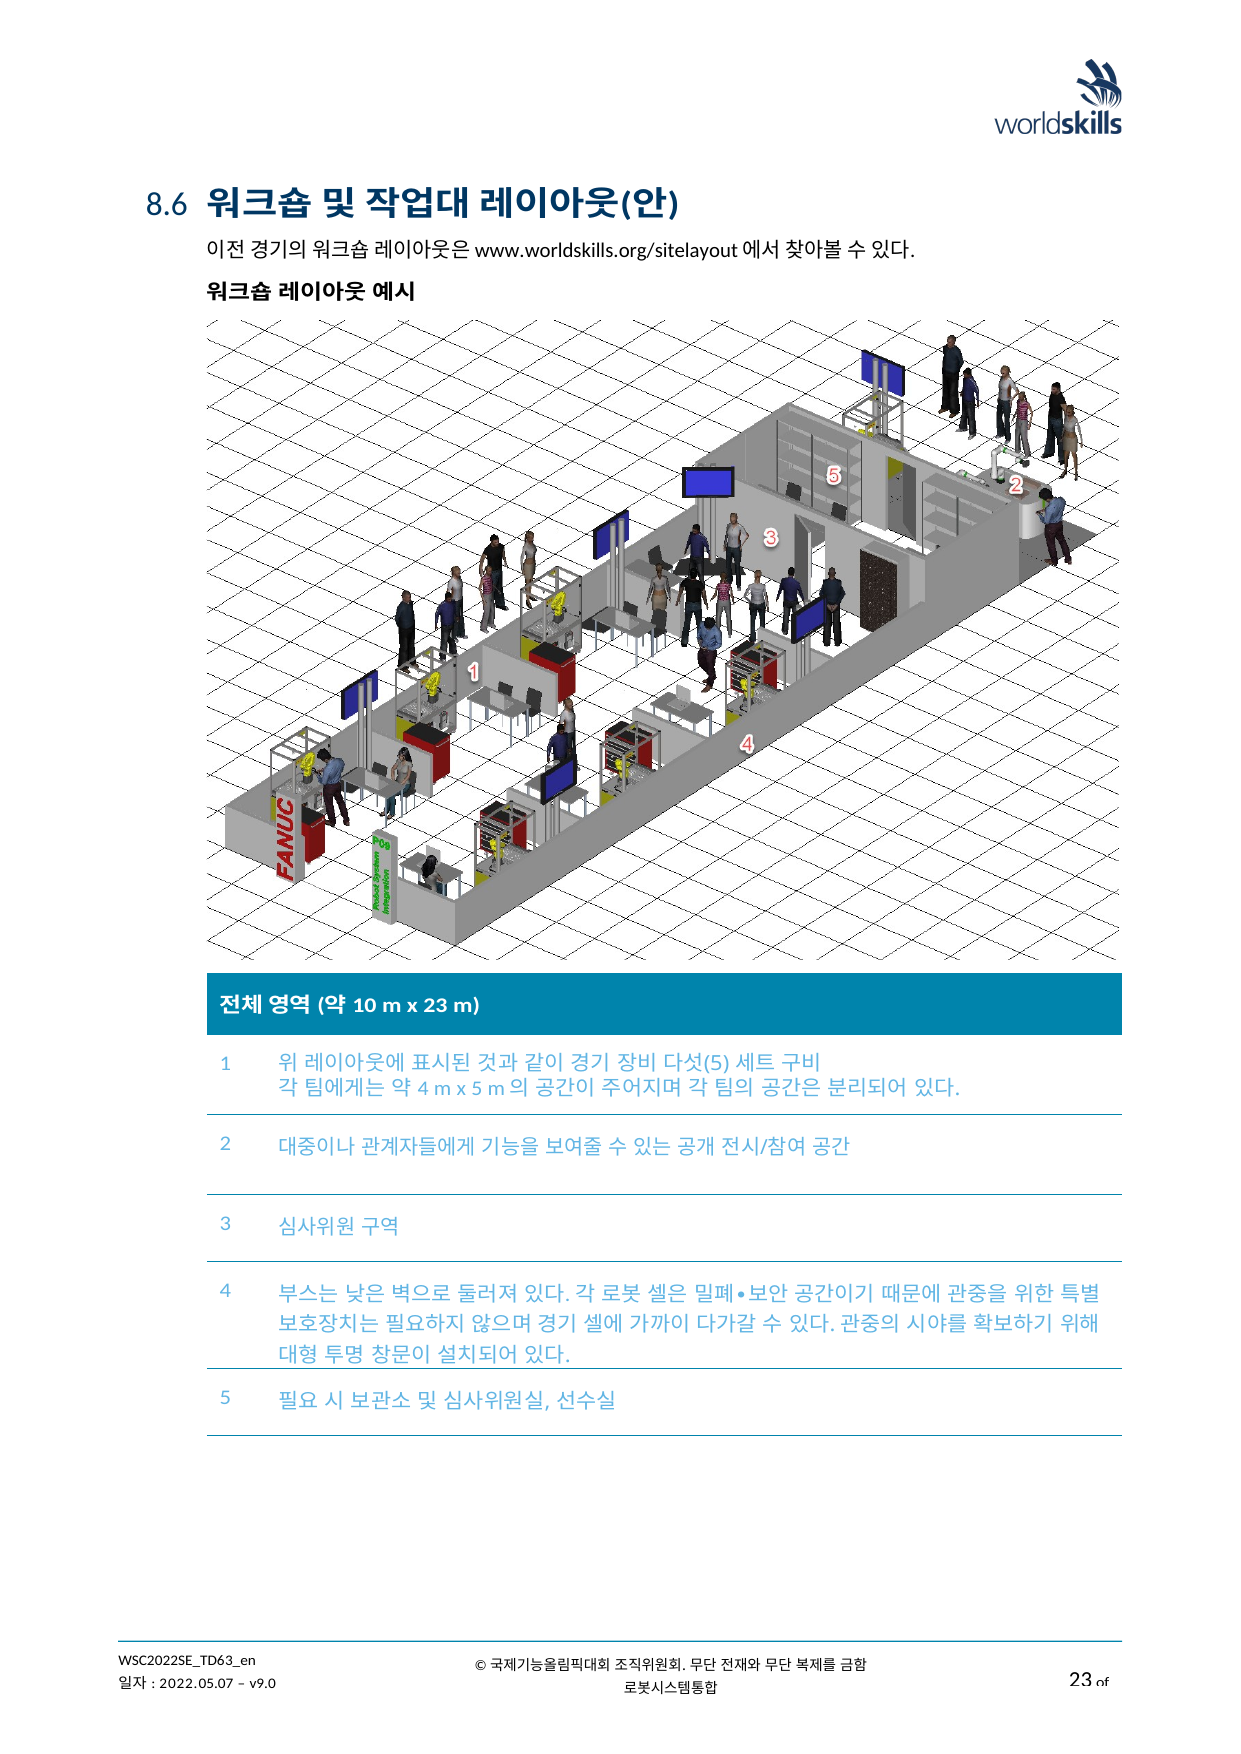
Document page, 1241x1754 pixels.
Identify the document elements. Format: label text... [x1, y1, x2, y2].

table_cell 5 [207, 1369, 255, 1435]
picture [994, 59, 1122, 134]
table_cell 부스는 낮은 벽으로 둘러져 있다. 각 로봇 셀은 밀폐∙보안 공간이기 때문에 관중을 위한 특별 보호장치는 필요하지 않으며 경기 셀에 가까이 다가갈 수 있다. 관중의 시야를 확보하기 위해 대형 투명 창문이 설치되어 있다. [255, 1262, 1122, 1368]
subtitle 워크숍 레이아웃 예시 [207, 277, 1163, 306]
text 이전 경기의 워크숍 레이아웃은 www.worldskills.org/sitelayout에서 찾아볼 수 있다. [207, 233, 1163, 263]
picture [206, 320, 1119, 960]
table_cell 3 [207, 1195, 255, 1261]
table_cell 위 레이아웃에 표시된 것과 같이 경기 장비 다섯(5) 세트 구비 각 팀에게는 약 4 m x 5 m의 공간이 주어지며 각 팀의 공간은 분리되어 있다. [255, 1035, 1122, 1114]
subtitle 워크숍 및 작업대 레이아웃(안) [146, 177, 1163, 225]
table_header 전체 영역 (약 10 m x 23 m) [207, 973, 1122, 1034]
table_cell 필요 시 보관소 및 심사위원실, 선수실 [255, 1369, 1122, 1435]
table_cell 4 [207, 1262, 255, 1368]
table_cell 대중이나 관계자들에게 기능을 보여줄 수 있는 공개 전시/참여 공간 [255, 1115, 1122, 1194]
table_cell 심사위원 구역 [255, 1195, 1122, 1261]
table_cell 1 [207, 1035, 255, 1114]
table_cell 2 [207, 1115, 255, 1194]
